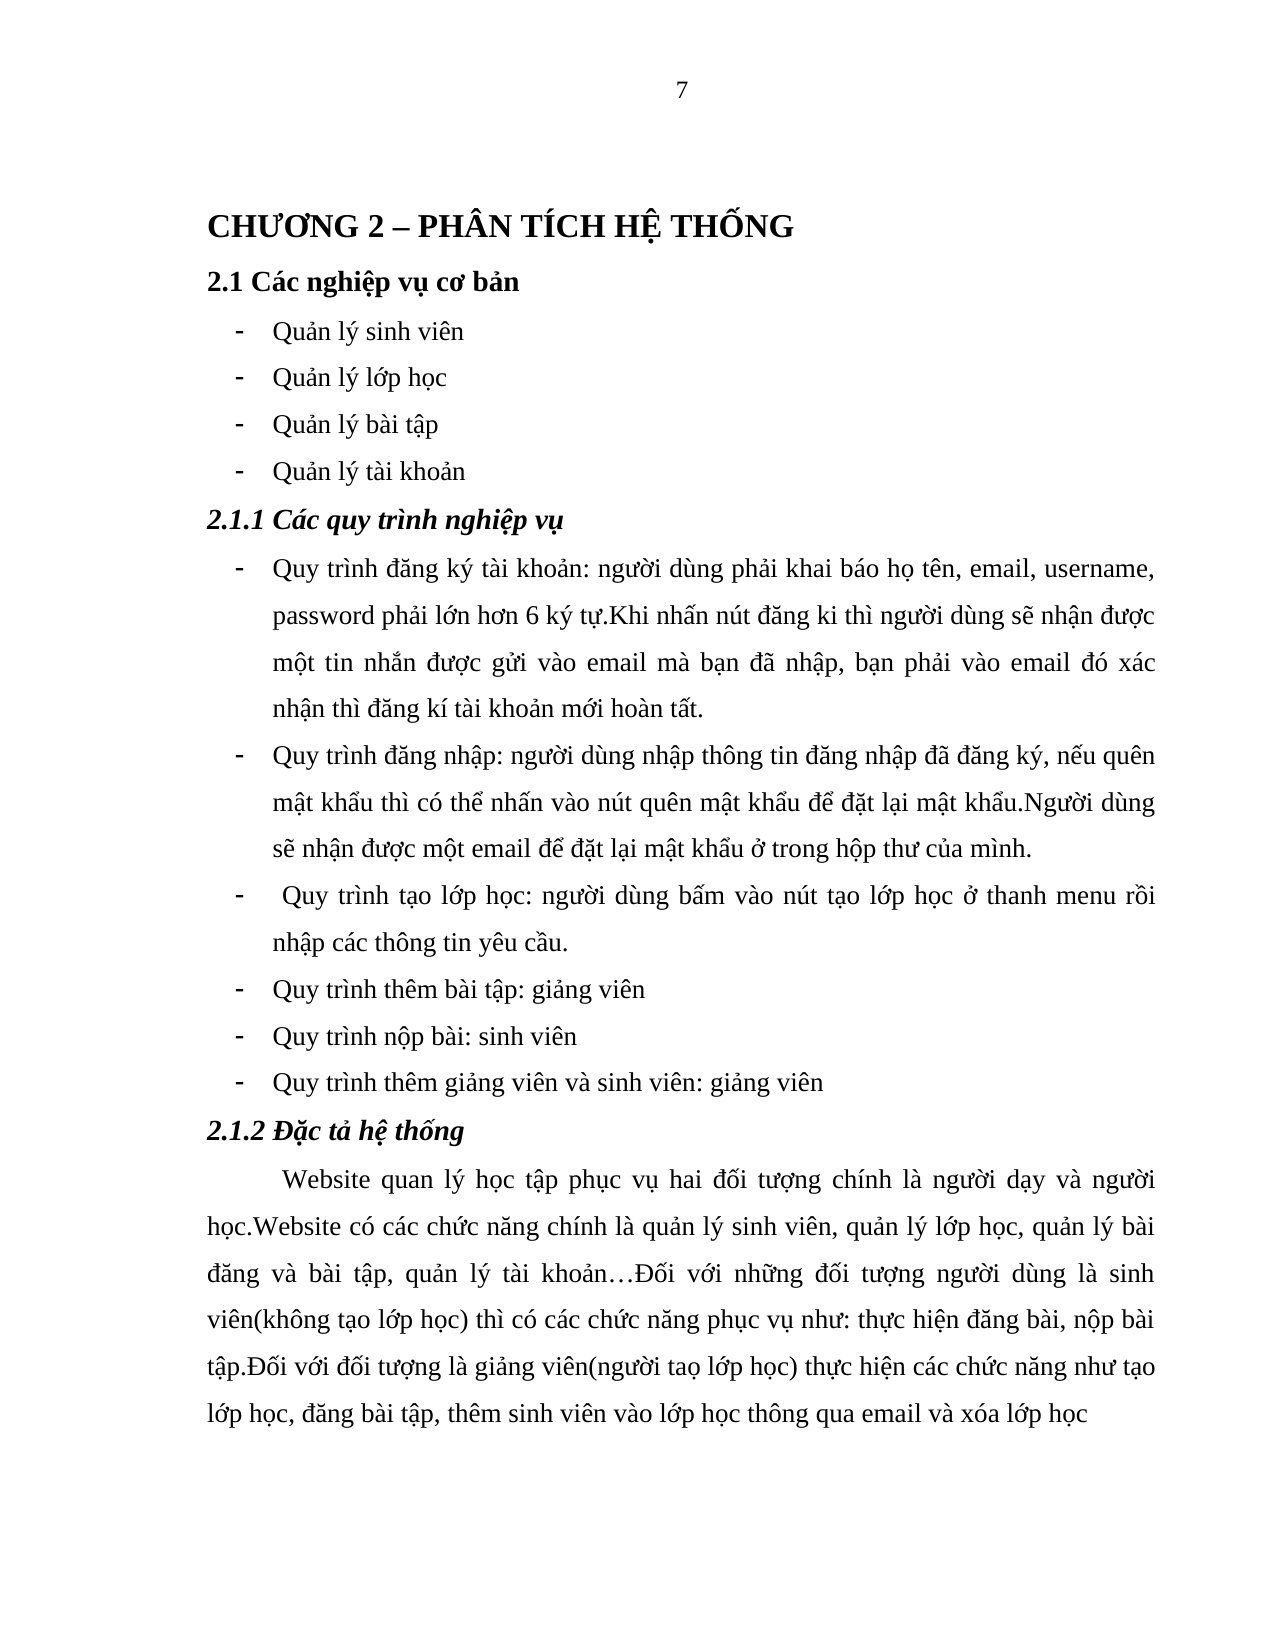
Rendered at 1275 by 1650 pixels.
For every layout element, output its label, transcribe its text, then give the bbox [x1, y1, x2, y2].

list Quản lý bài tập [235, 408, 1157, 439]
text Website quan lý học tập phục vụ hai đối tượng chính là người dạy và người học.Website có các chức năng chính là quản lý sinh viên, quản lý lớp học, quản lý bài đăng và bài tập, quản lý tài khoản…Đối với những đối tượng người dùng là sinh viên(không tạo lớp học) thì có các chức năng phục vụ như: thực hiện đăng bài, nộp bài tập.Đối với đối tượng là giảng viên(người taọ lớp học) thực hiện các chức năng như tạo lớp học, đăng bài tập, thêm sinh viên vào lớp học thông qua email và xóa lớp học [207, 1164, 1157, 1428]
list Quy trình đăng ký tài khoản: người dùng phải khai báo họ tên, email, username, password phải lớn hơn 6 ký tự.Khi nhấn nút đăng ki thì người dùng sẽ nhận được một tin nhắn được gửi vào email mà bạn đã nhập, bạn phải vào email đó xác nhận thì đăng kí tài khoản mới hoàn tất. [235, 552, 1157, 724]
list Quản lý tài khoản [235, 455, 1157, 486]
list Quy trình thêm bài tập: giảng viên [235, 973, 1157, 1004]
text 2.1.2 Đặc tả hệ thống [207, 1113, 1157, 1147]
list Quản lý sinh viên [235, 314, 1157, 346]
list Quy trình đăng nhập: người dùng nhập thông tin đăng nhập đã đăng ký, nếu quên mật khẩu thì có thể nhấn vào nút quên mật khẩu để đặt lại mật khẩu.Người dùng sẽ nhận được một email để đặt lại mật khẩu ở trong hộp thư của mình. [235, 739, 1157, 864]
text 2.1 Các nghiệp vụ cơ bản [207, 264, 1157, 298]
text CHƯƠNG 2 – PHÂN TÍCH HỆ THỐNG [207, 207, 1157, 245]
list Quy trình tạo lớp học: người dùng bấm vào nút tạo lớp học ở thanh menu rồi nhập các thông tin yêu cầu. [235, 879, 1157, 957]
text 2.1.1 Các quy trình nghiệp vụ [207, 502, 1157, 536]
list Quy trình nộp bài: sinh viên [235, 1019, 1157, 1051]
list Quy trình thêm giảng viên và sinh viên: giảng viên [235, 1066, 1157, 1098]
list Quản lý lớp học [235, 361, 1157, 393]
